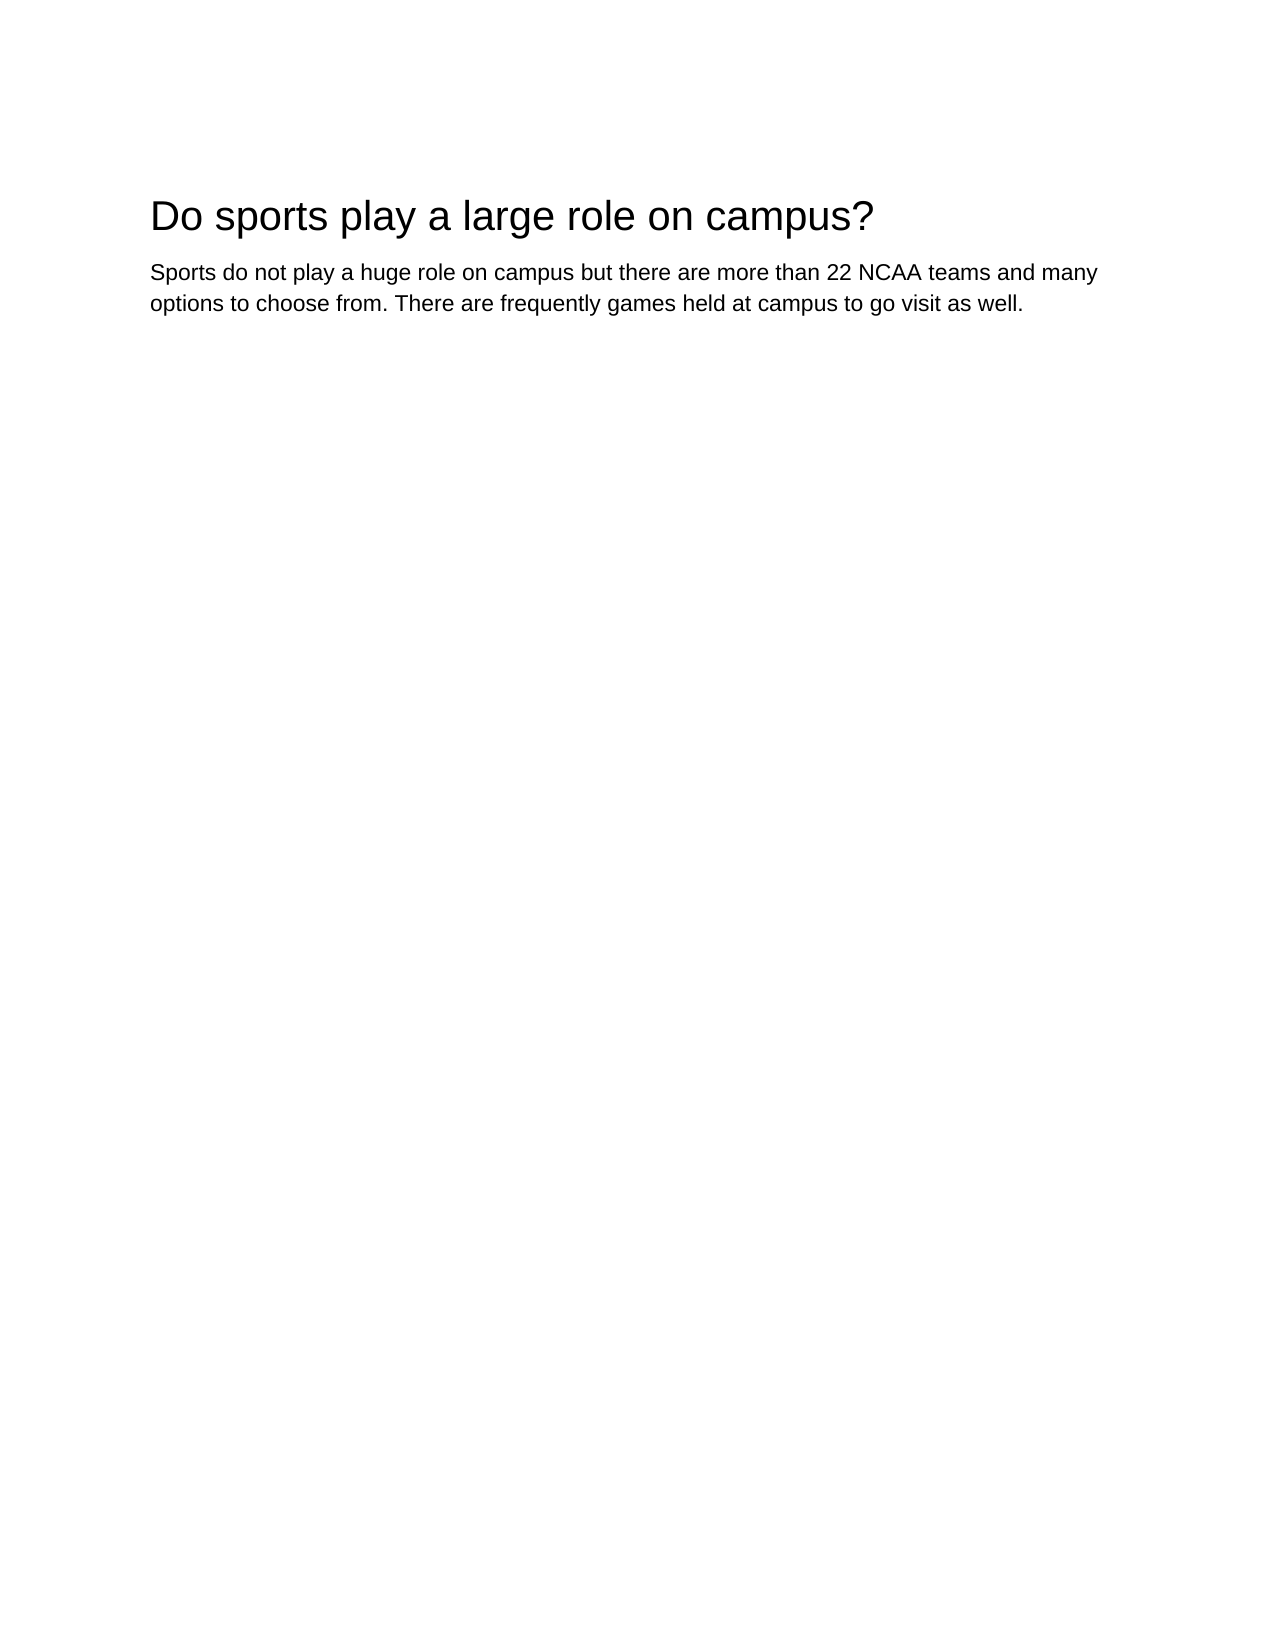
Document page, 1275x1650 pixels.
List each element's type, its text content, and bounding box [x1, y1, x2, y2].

subtitle Do sports play a large role on campus? [150, 192, 1125, 239]
text Sports do not play a huge role on campus but there are more than 22 NCAA teams and many options to choose from. There are frequently games held at campus to go visit as well. [150, 259, 1125, 316]
